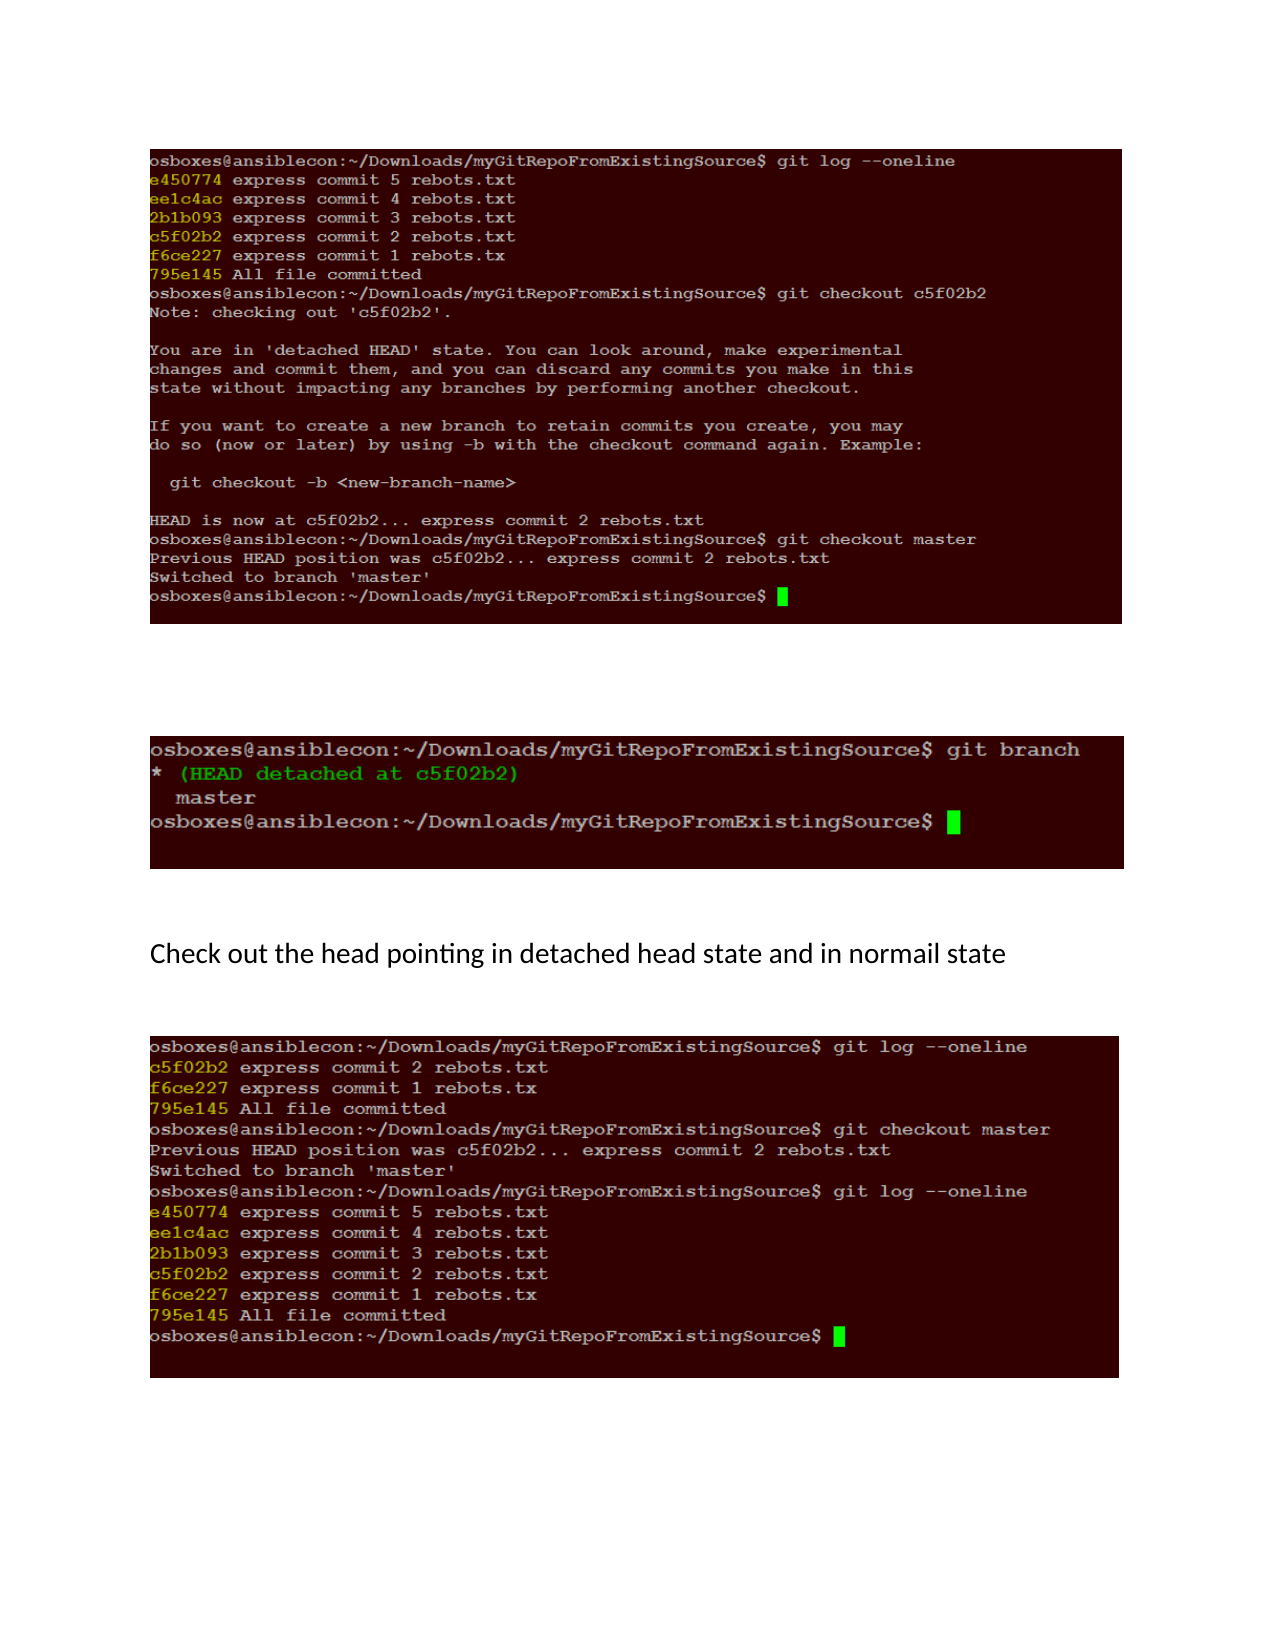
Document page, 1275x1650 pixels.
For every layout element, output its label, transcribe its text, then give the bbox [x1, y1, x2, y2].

picture [150, 1036, 1119, 1378]
picture [150, 736, 1124, 869]
text Check out the head pointing in detached head state and in normail state [150, 935, 1125, 970]
picture [150, 149, 1122, 624]
